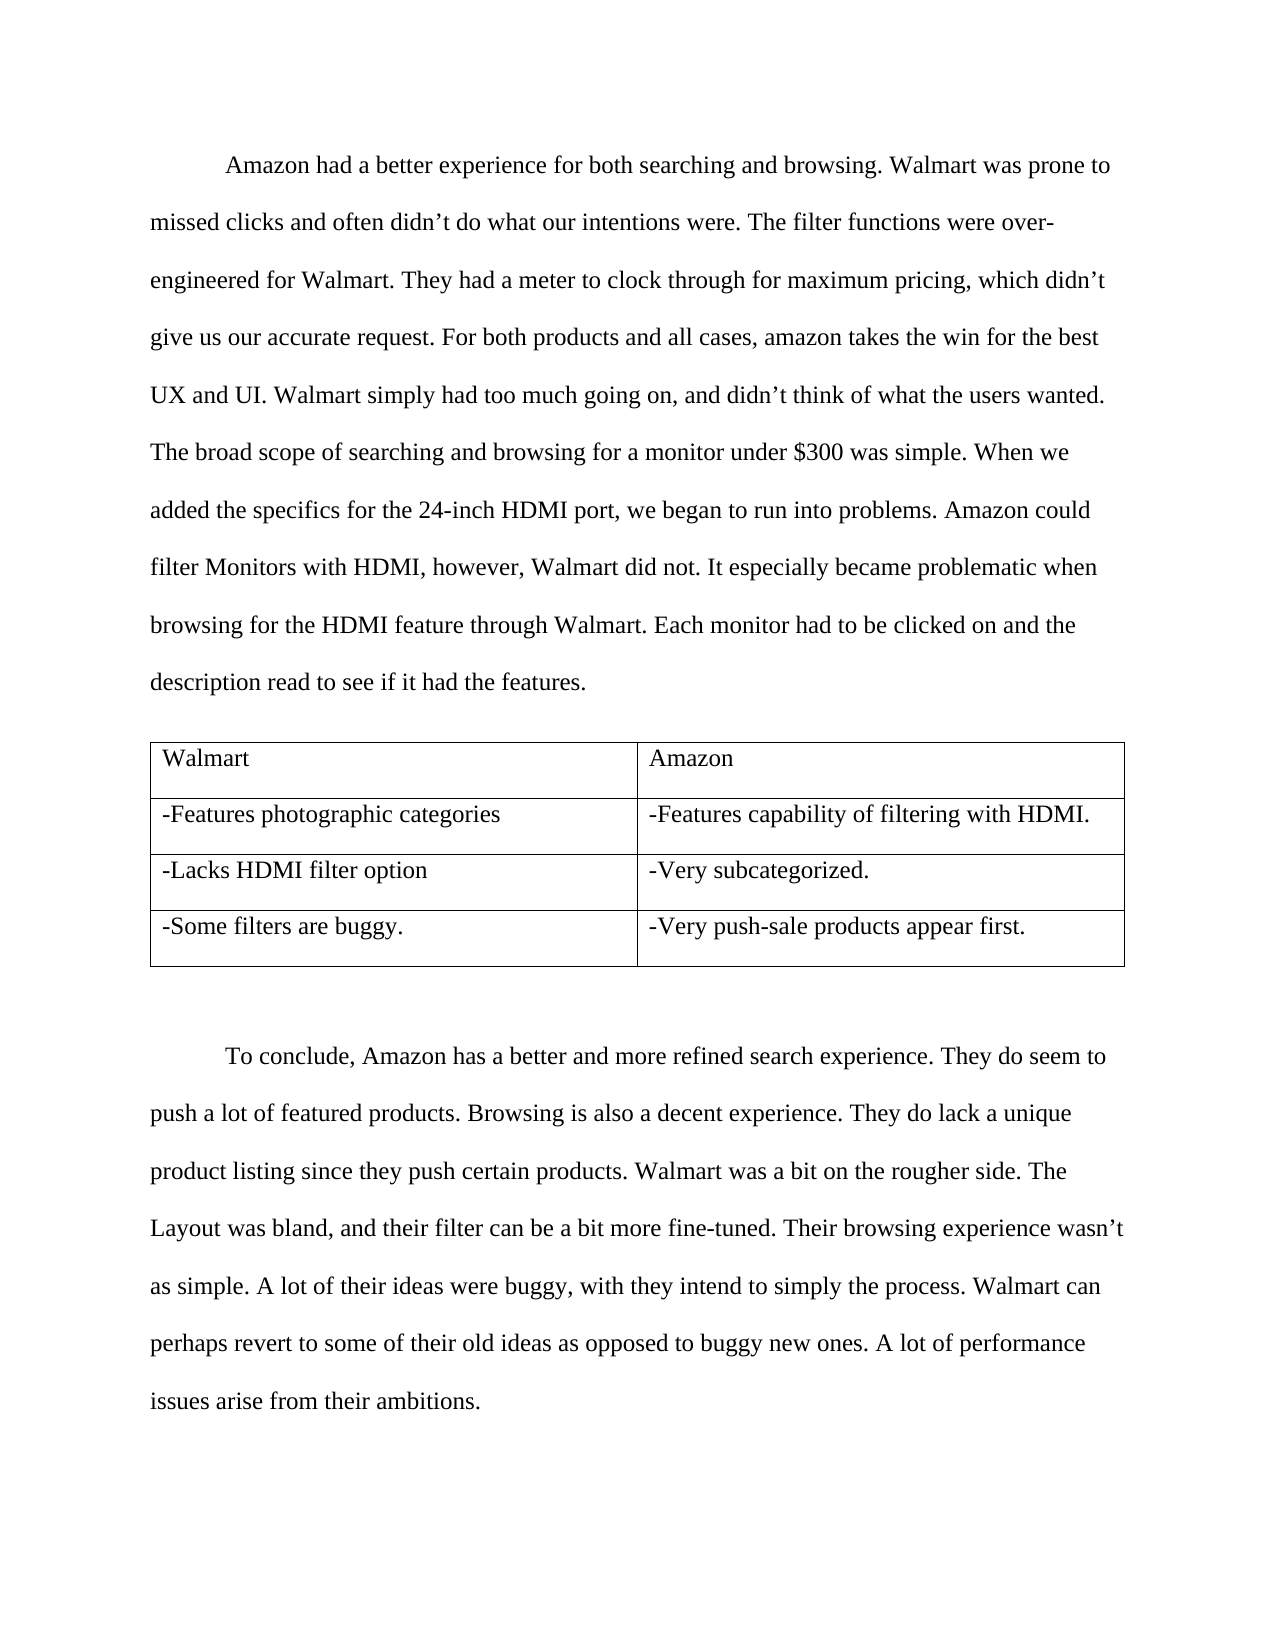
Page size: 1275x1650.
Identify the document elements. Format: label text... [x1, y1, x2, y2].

table_header Walmart [151, 743, 637, 798]
table_cell -Some filters are buggy. [151, 911, 637, 966]
table_cell -Very subcategorized. [638, 855, 1124, 910]
table_cell -Features capability of filtering with HDMI. [638, 799, 1124, 854]
text Amazon had a better experience for both searching and browsing. Walmart was prone to missed clicks and often didn’t do what our intentions were. The filter functions were over-engineered for Walmart. They had a meter to clock through for maximum pricing, which didn’t give us our accurate request. For both products and all cases, amazon takes the win for the best UX and UI. Walmart simply had too much going on, and didn’t think of what the users wanted. The broad scope of searching and browsing for a monitor under $300 was simple. When we added the specifics for the 24-inch HDMI port, we began to run into problems. Amazon could filter Monitors with HDMI, however, Walmart did not. It especially became problematic when browsing for the HDMI feature through Walmart. Each monitor had to be clicked on and the description read to see if it had the features. [150, 150, 1125, 696]
table_cell -Features photographic categories [151, 799, 637, 854]
table_cell -Very push-sale products appear first. [638, 911, 1124, 966]
table_header Amazon [638, 743, 1124, 798]
text To conclude, Amazon has a better and more refined search experience. They do seem to push a lot of featured products. Browsing is also a decent experience. They do lack a unique product listing since they push certain products. Walmart was a bit on the rougher side. The Layout was bland, and their filter can be a bit more fine-tuned. Their browsing experience wasn’t as simple. A lot of their ideas were buggy, with they intend to simply the process. Walmart can perhaps revert to some of their old ideas as opposed to buggy new ones. A lot of performance issues arise from their ambitions. [150, 1041, 1125, 1415]
table_cell -Lacks HDMI filter option [151, 855, 637, 910]
